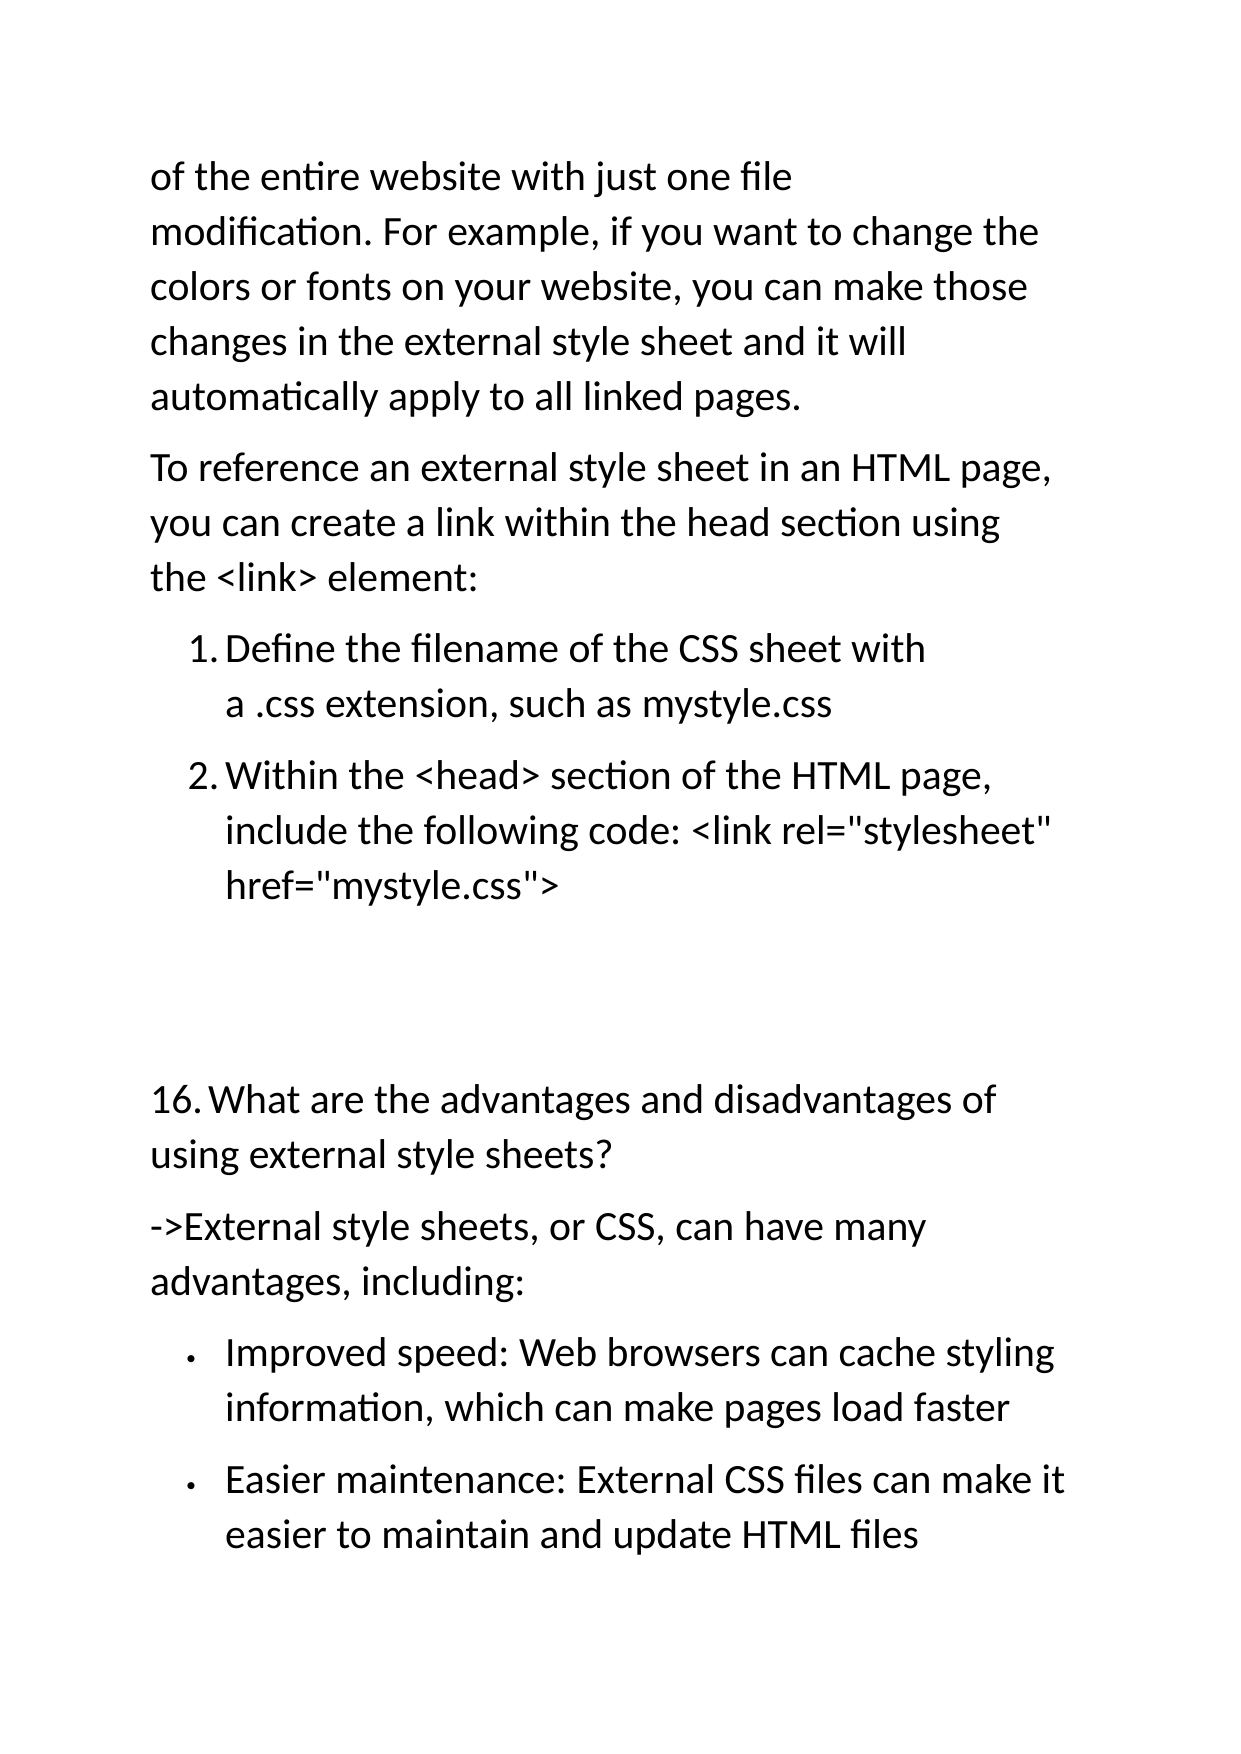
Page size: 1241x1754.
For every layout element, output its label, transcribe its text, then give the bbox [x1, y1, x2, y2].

list Define the filename of the CSS sheet with a .css extension, such as mystyle.css [187, 622, 1090, 728]
text To reference an external style sheet in an HTML page, you can create a link within the head section using the <link> element: [150, 441, 1090, 602]
list Easier maintenance: External CSS files can make it easier to maintain and update HTML files [187, 1453, 1090, 1558]
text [150, 150, 1090, 420]
list Within the <head> section of the HTML page, include the following code: <link rel="stylesheet" href="mystyle.css"> [187, 749, 1090, 909]
list Improved speed: Web browsers can cache styling information, which can make pages load faster [187, 1326, 1090, 1432]
text ->External style sheets, or CSS, can have many advantages, including: [150, 1200, 1090, 1306]
text 16. What are the advantages and disadvantages of using external style sheets? [150, 1073, 1090, 1179]
